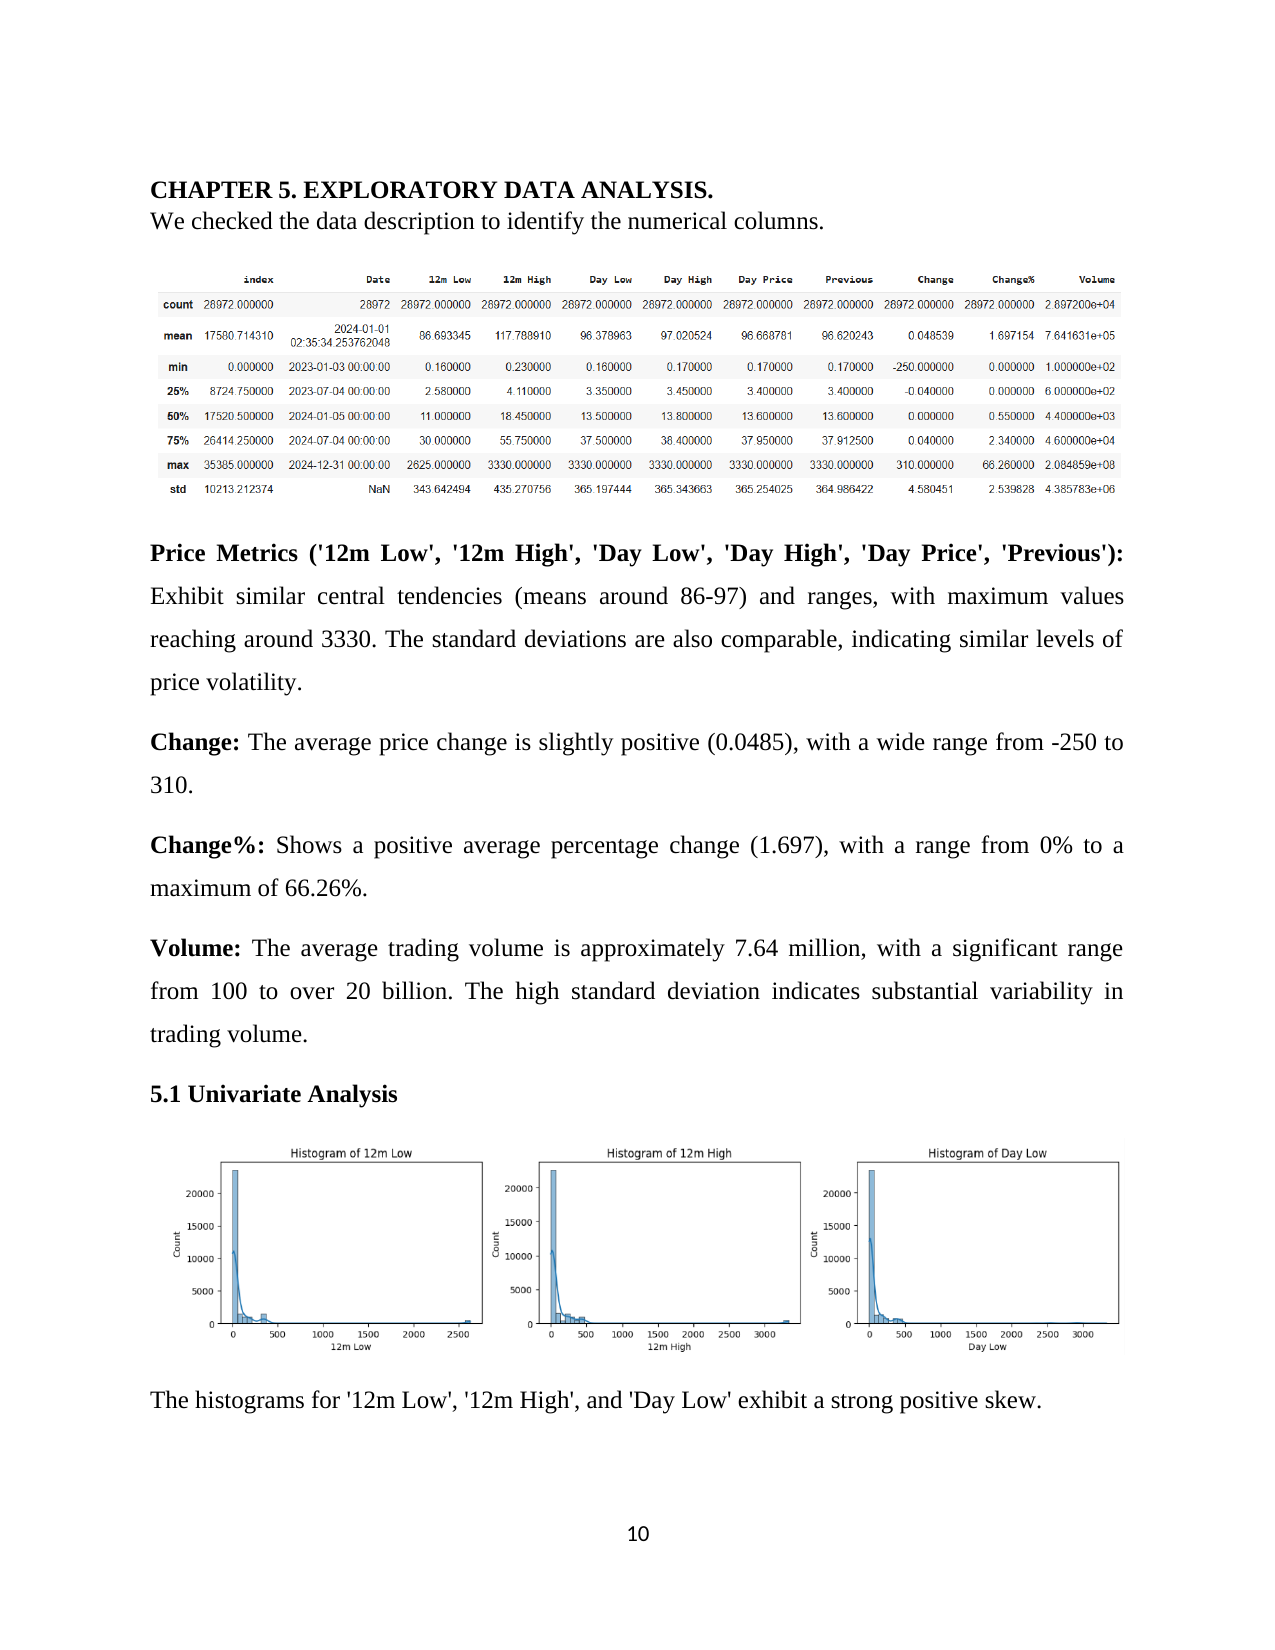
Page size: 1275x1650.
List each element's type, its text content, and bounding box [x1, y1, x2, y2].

text Volume: The average trading volume is approximately 7.64 million, with a significant range from 100 to over 20 billion. The high standard deviation indicates substantial variability in trading volume. [150, 933, 1125, 1048]
subtitle CHAPTER 5. EXPLORATORY DATA ANALYSIS. [150, 175, 1125, 204]
text Price Metrics ('12m Low', '12m High', 'Day Low', 'Day High', 'Day Price', 'Previous'): Exhibit similar central tendencies (means around 86-97) and ranges, with maximum values reaching around 3330. The standard deviations are also comparable, indicating similar levels of price volatility. [150, 538, 1125, 696]
text Change%: Shows a positive average percentage change (1.697), with a range from 0% to a maximum of 66.26%. [150, 830, 1125, 902]
text The histograms for '12m Low', '12m High', and 'Day Low' exhibit a strong positive skew. [150, 1385, 1125, 1414]
text 5.1 Univariate Analysis [150, 1079, 1125, 1108]
picture [150, 265, 1125, 508]
text We checked the data description to identify the numerical columns. [150, 206, 1125, 235]
text Change: The average price change is slightly positive (0.0485), with a wide range from -250 to 310. [150, 727, 1125, 799]
picture [150, 1138, 1125, 1355]
